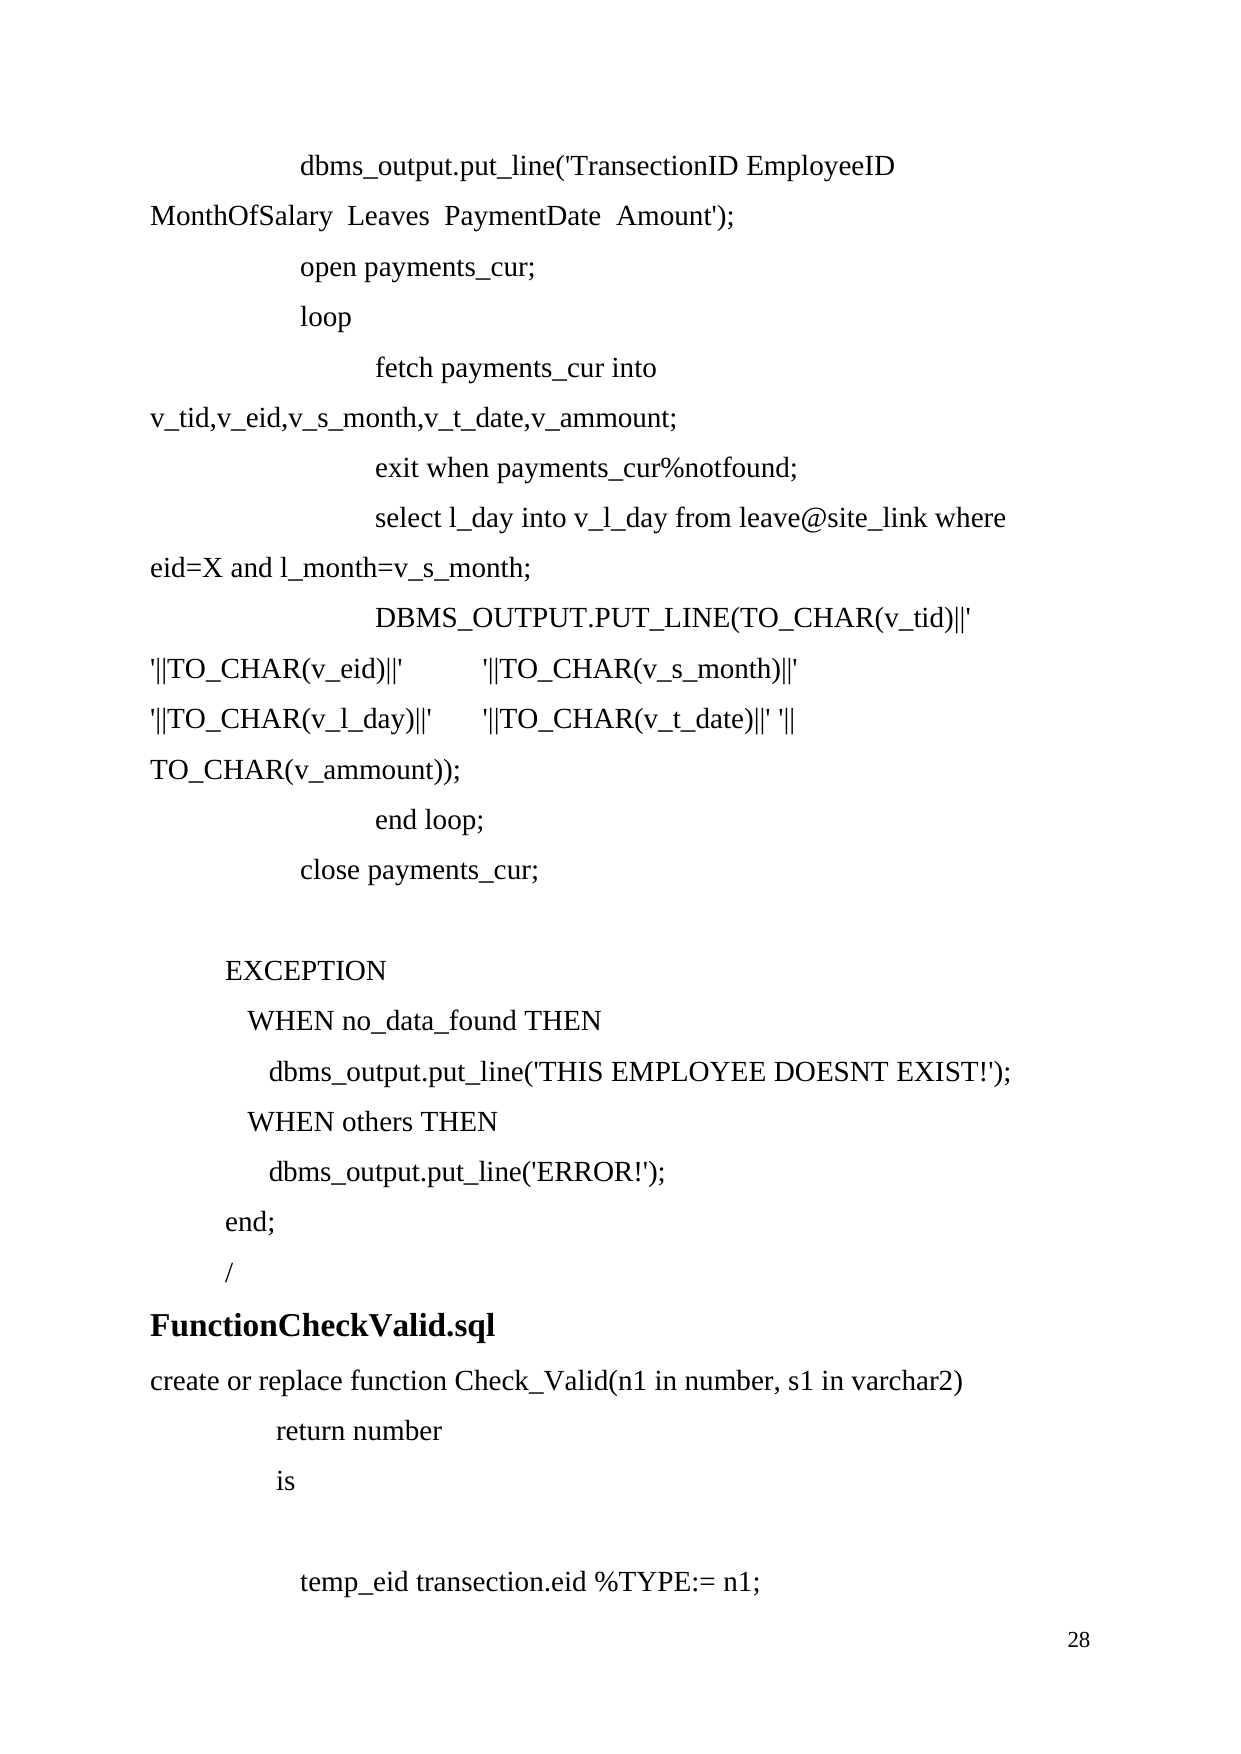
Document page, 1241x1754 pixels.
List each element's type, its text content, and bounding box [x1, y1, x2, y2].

subtitle EXCEPTION [225, 953, 1109, 987]
text end; [225, 1205, 1109, 1238]
text WHEN no_data_found THEN [247, 1003, 1109, 1037]
text fetch payments_cur into v_tid,v_eid,v_s_month,v_t_date,v_ammount; [150, 350, 933, 434]
text / [225, 1255, 1109, 1288]
text temp_eid transection.eid %TYPE:= n1; [300, 1564, 1109, 1598]
text exit when payments_cur%notfound; [375, 451, 1109, 484]
text DBMS_OUTPUT.PUT_LINE(TO_CHAR(v_tid)||' [375, 601, 1109, 634]
subtitle FunctionCheckValid.sql [150, 1305, 1109, 1343]
text end loop; close payments_cur; [300, 802, 540, 886]
text is [276, 1464, 1109, 1497]
text create or replace function Check_Valid(n1 in number, s1 in varchar2) return number [150, 1363, 965, 1447]
text select l_day into v_l_day from leave@site_link where eid=X and l_month=v_s_month; [150, 500, 1023, 584]
text '||TO_CHAR(v_eid)||' '||TO_CHAR(v_s_month)||' '||TO_CHAR(v_l_day)||' '||TO_CHAR(v_t_date)||' '||TO_CHAR(v_ammount)); [150, 651, 800, 785]
text dbms_output.put_line('THIS EMPLOYEE DOESNT EXIST!'); [268, 1054, 1109, 1087]
text open payments_cur; loop [300, 249, 537, 333]
text dbms_output.put_line('TransectionID EmployeeID MonthOfSalary Leaves PaymentDate Amount'); [150, 148, 933, 232]
text WHEN others THEN dbms_output.put_line('ERROR!'); [247, 1104, 732, 1188]
